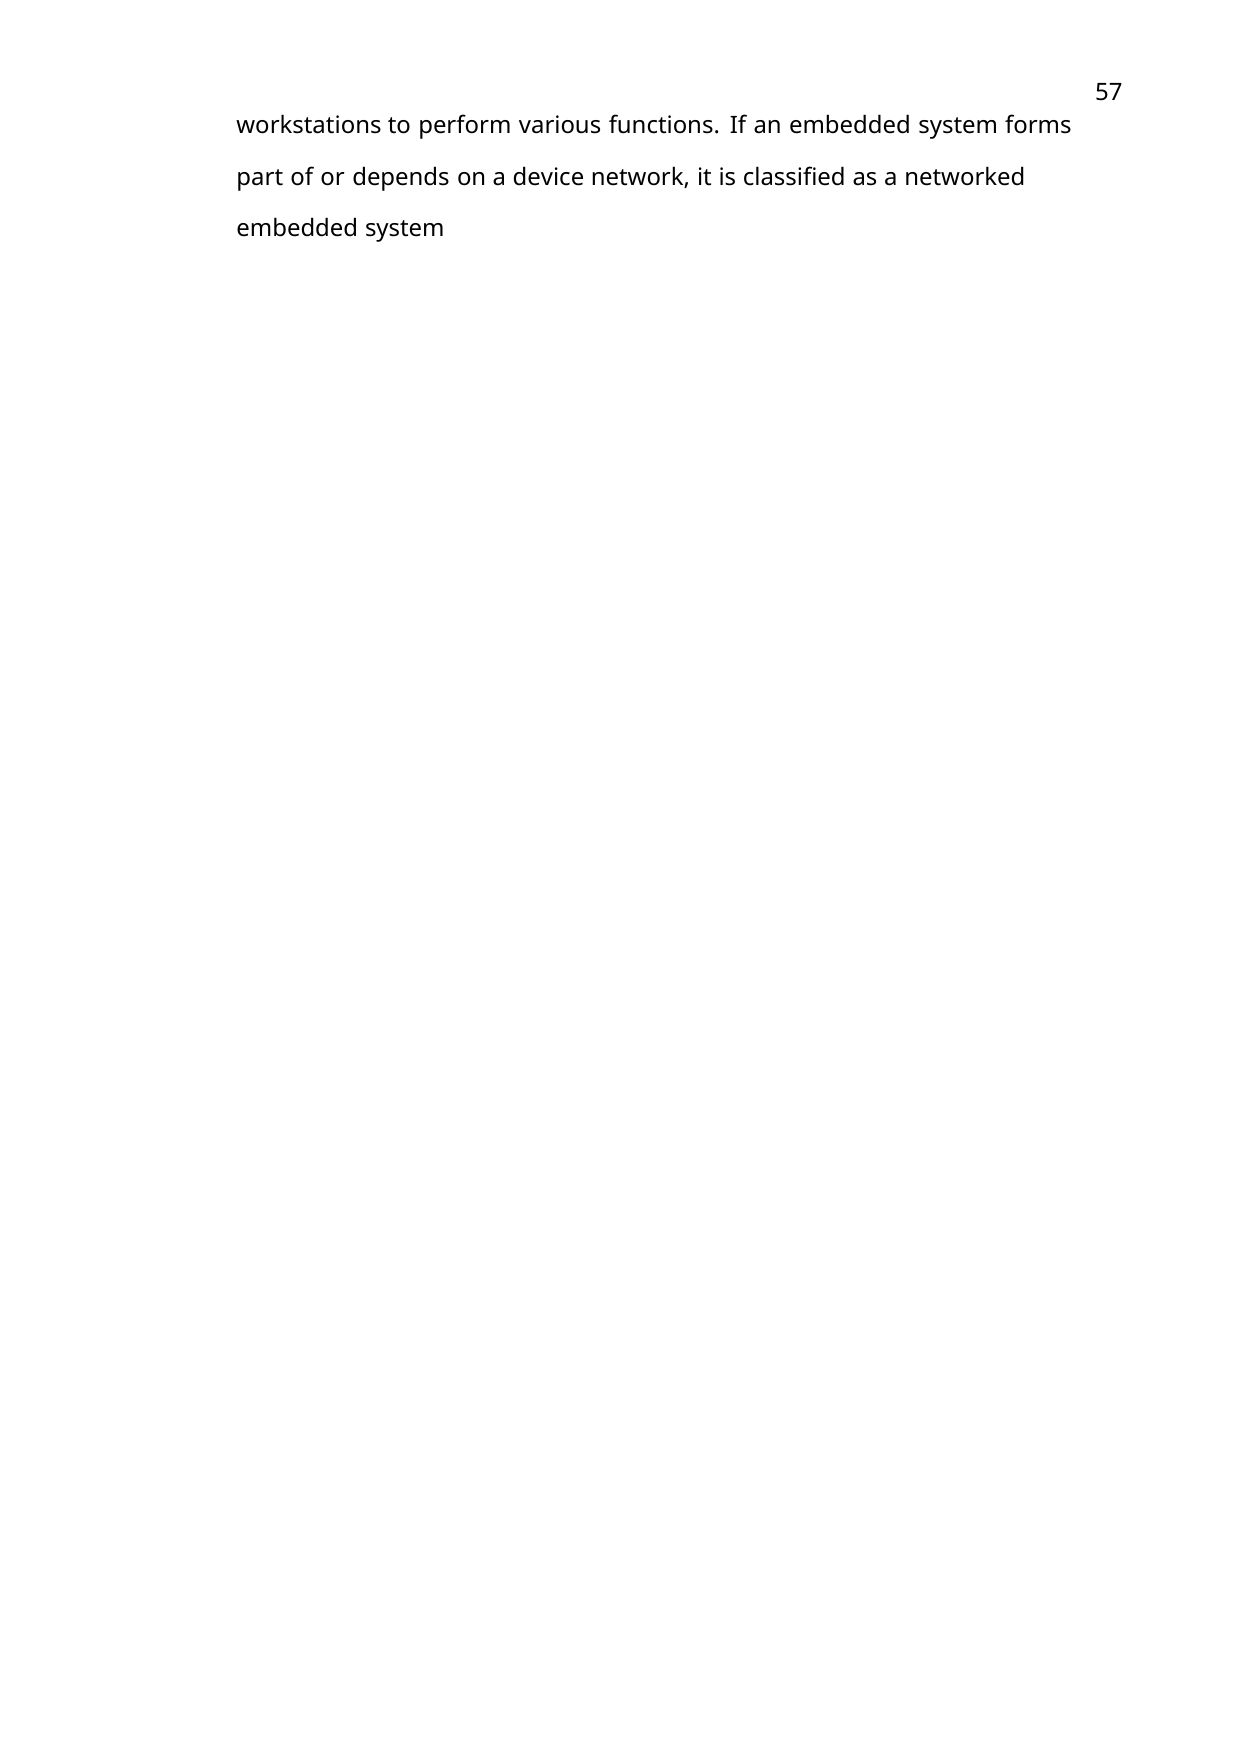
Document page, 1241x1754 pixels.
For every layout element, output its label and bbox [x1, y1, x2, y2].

text [236, 108, 1114, 244]
